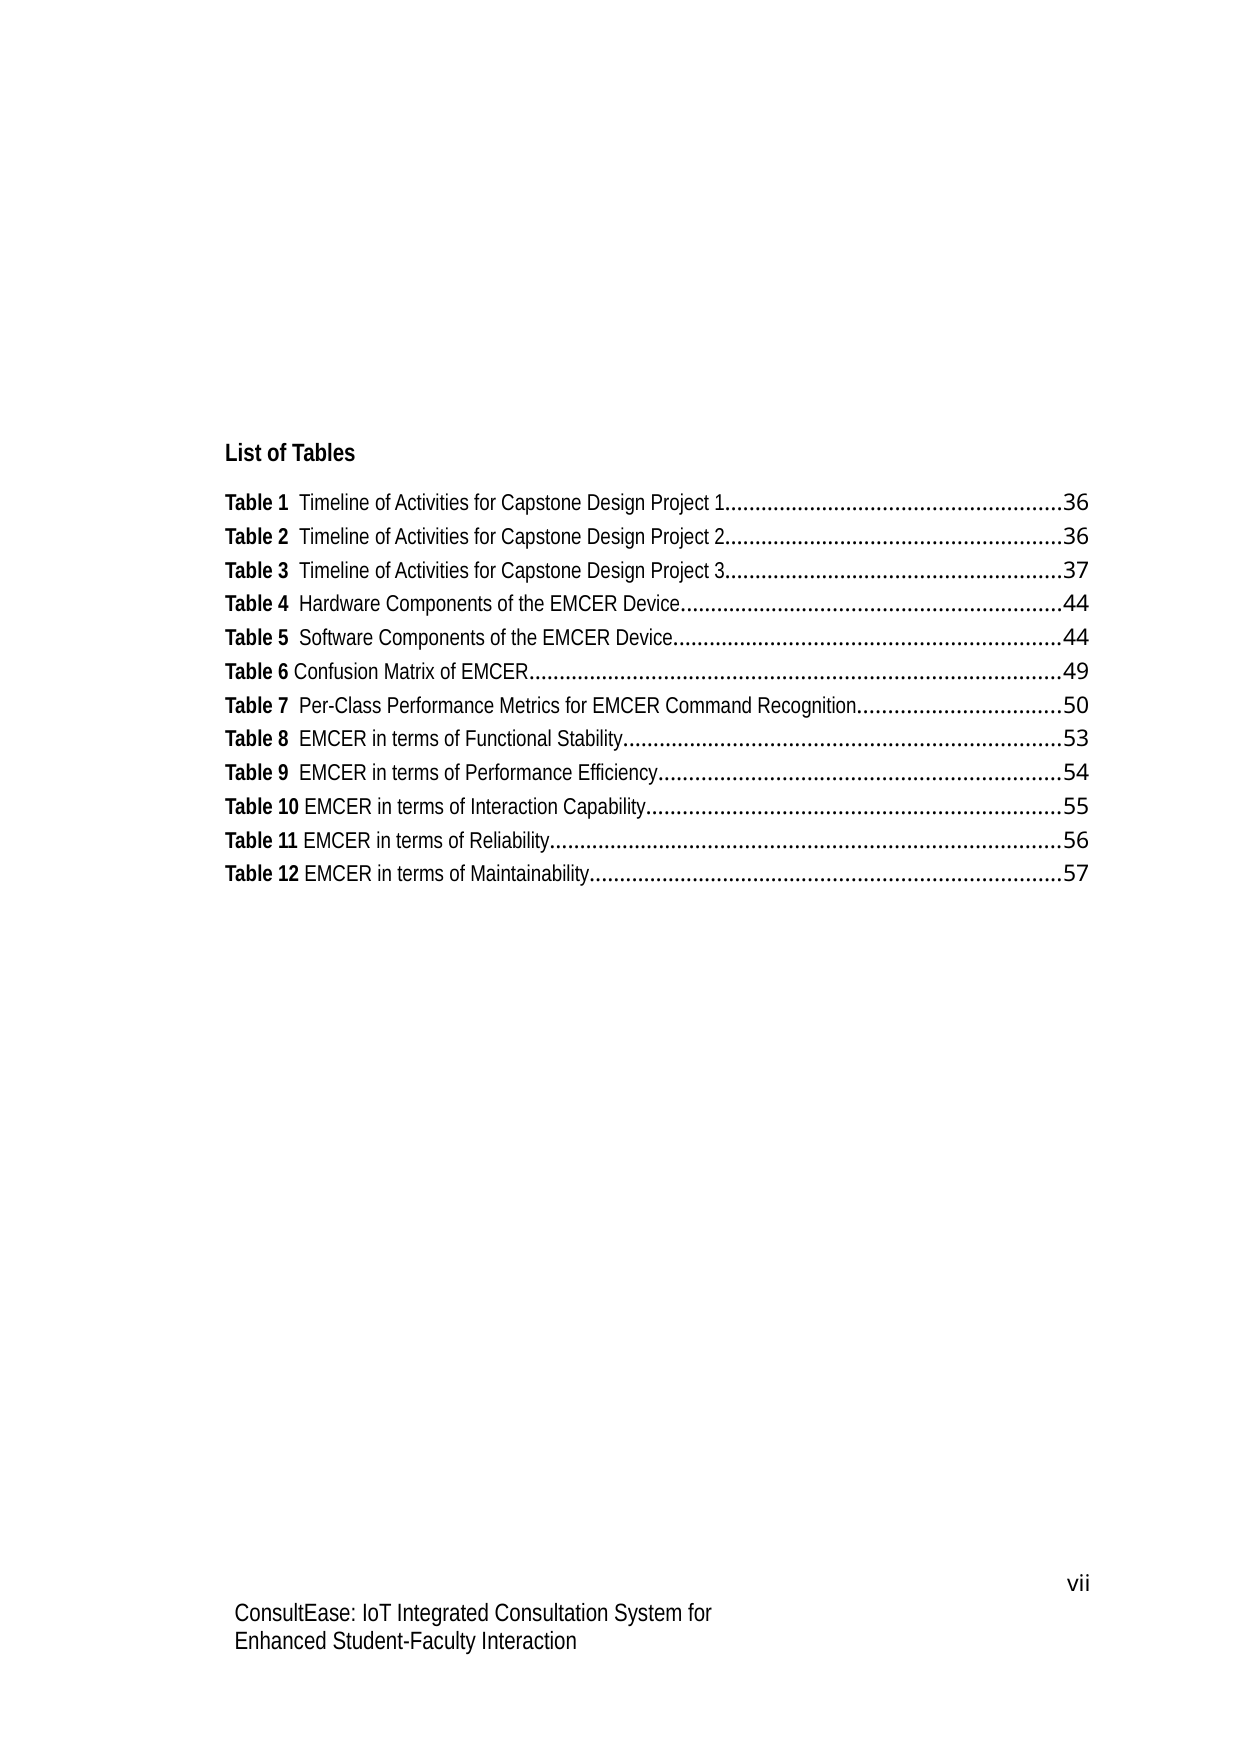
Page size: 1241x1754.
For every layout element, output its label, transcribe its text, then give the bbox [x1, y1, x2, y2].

text Table 12 EMCER in terms of Maintainability 57 [225, 857, 1090, 888]
text Table 10 EMCER in terms of Interaction Capability 55 [225, 790, 1090, 821]
text Table 8 EMCER in terms of Functional Stability 53 [225, 722, 1090, 753]
text Table 11 EMCER in terms of Reliability 56 [225, 823, 1090, 855]
text Table 6 Confusion Matrix of EMCER 49 [225, 655, 1090, 686]
text Table 7 Per-Class Performance Metrics for EMCER Command Recognition 50 [225, 688, 1090, 720]
text Table 3 Timeline of Activities for Capstone Design Project 3 37 [225, 553, 1090, 585]
text List of Tables [225, 438, 1090, 467]
text Table 5 Software Components of the EMCER Device 44 [225, 621, 1090, 652]
text Table 2 Timeline of Activities for Capstone Design Project 2 36 [225, 520, 1090, 551]
text Table 9 EMCER in terms of Performance Efficiency 54 [225, 756, 1090, 787]
text Table 4 Hardware Components of the EMCER Device 44 [225, 587, 1090, 618]
text Table 1 Timeline of Activities for Capstone Design Project 1 36 [225, 486, 1090, 517]
